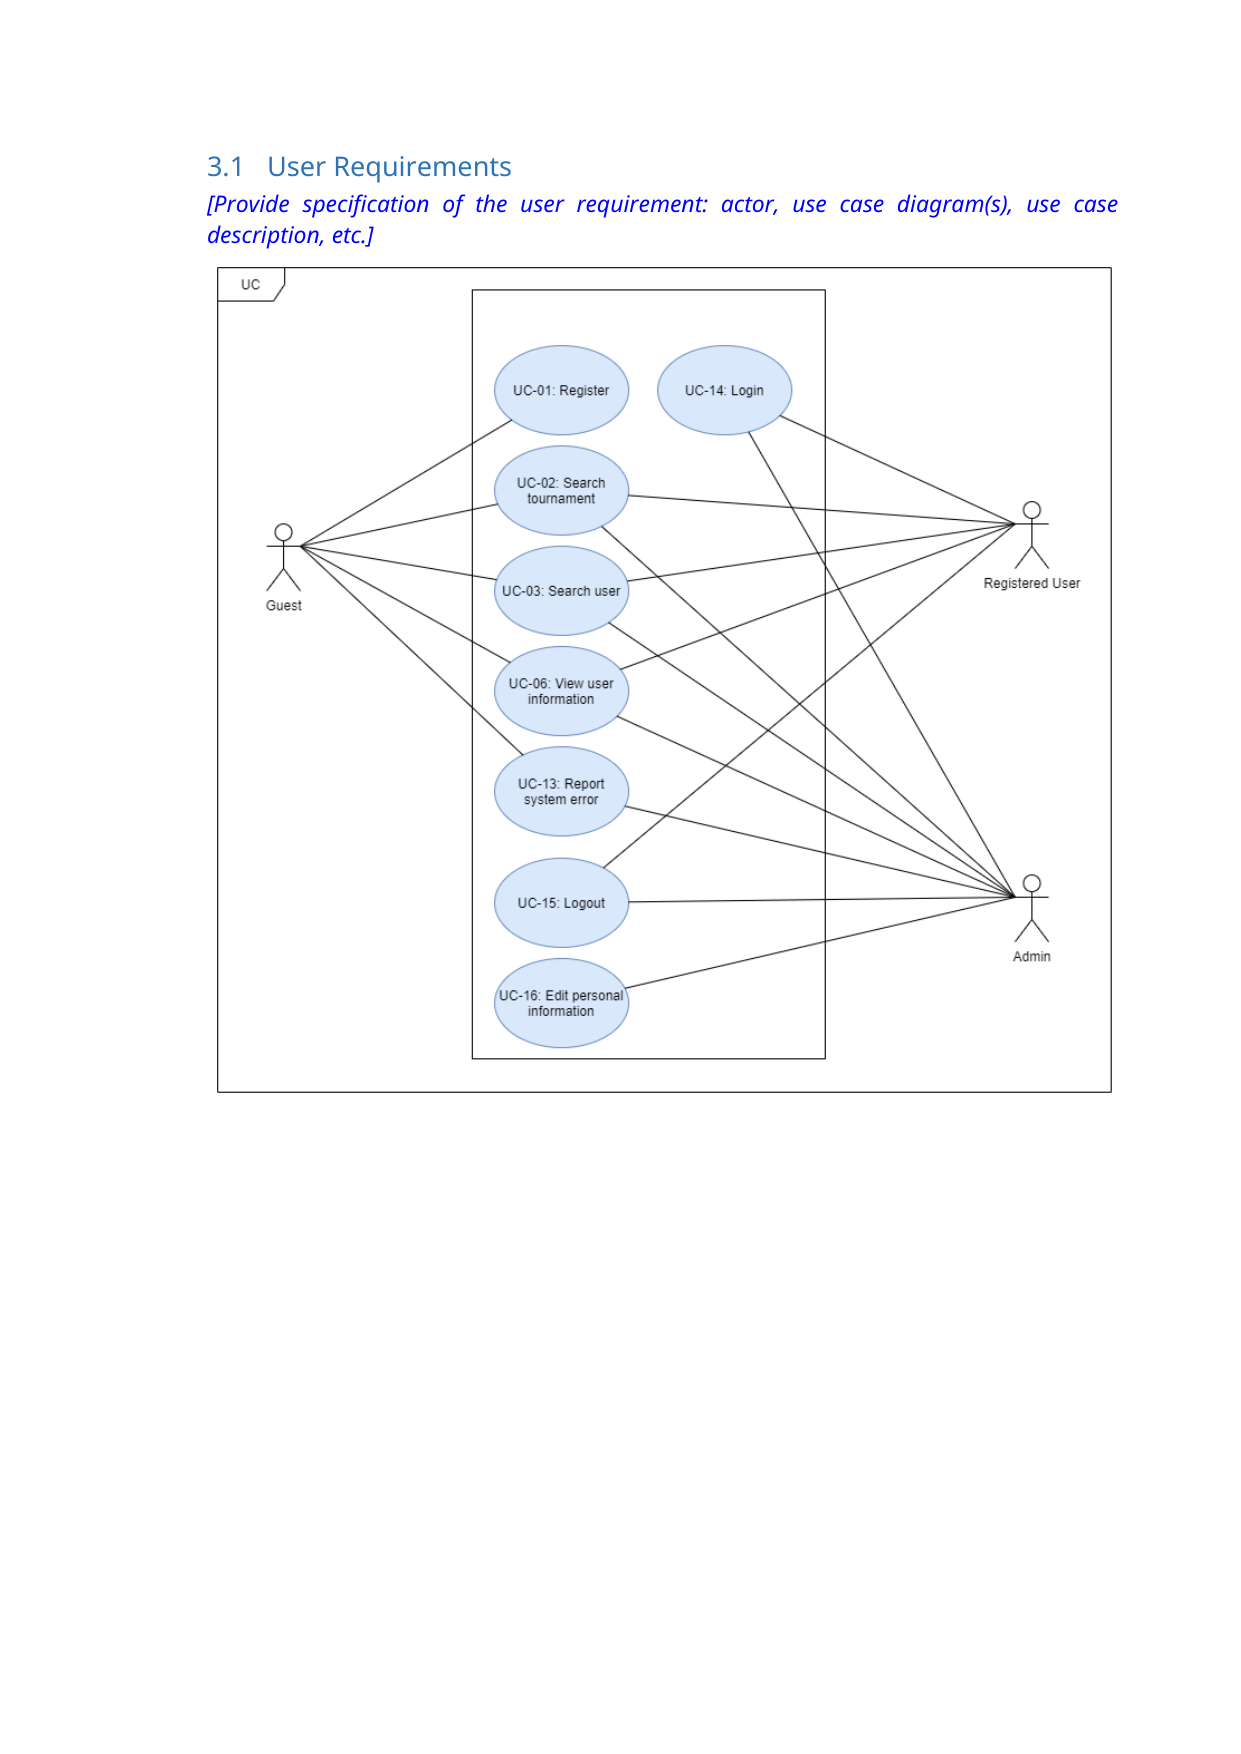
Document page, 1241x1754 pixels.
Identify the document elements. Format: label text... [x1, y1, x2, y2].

text [Provide specification of the user requirement: actor, use case diagram(s), use case description, etc.] [207, 187, 1122, 250]
picture [206, 256, 1123, 1104]
subtitle User Requirements [207, 148, 1122, 184]
